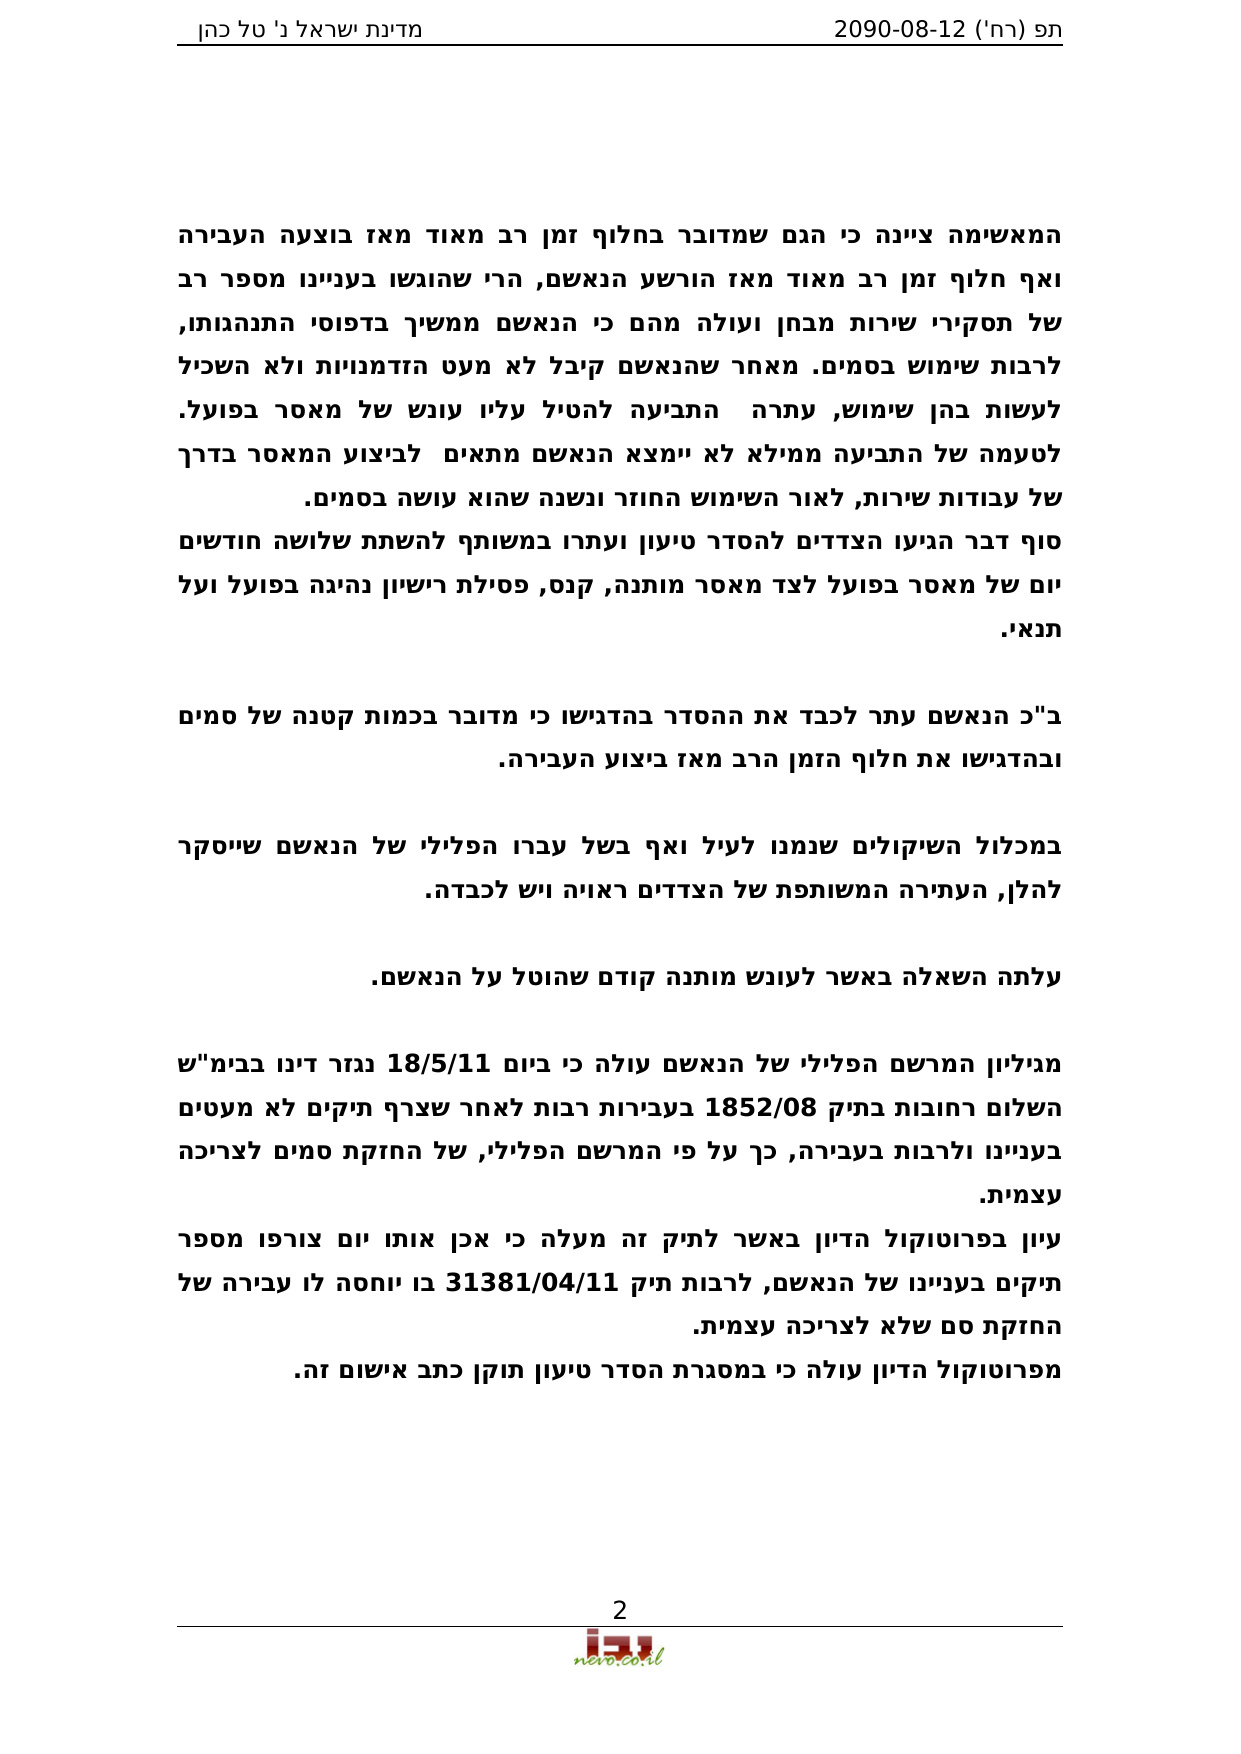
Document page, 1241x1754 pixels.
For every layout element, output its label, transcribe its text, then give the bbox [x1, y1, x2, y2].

text עלתה השאלה באשר לעונש מותנה קודם שהוטל על הנאשם. [177, 962, 1063, 991]
text המאשימה ציינה כי הגם שמדובר בחלוף זמן רב מאוד מאז בוצעה העבירה ואף חלוף זמן רב מאוד מאז הורשע הנאשם, הרי שהוגשו בעניינו מספר רב של תסקירי שירות מבחן ועולה מהם כי הנאשם ממשיך בדפוסי התנהגותו, לרבות שימוש בסמים. מאחר שהנאשם קיבל לא מעט הזדמנויות ולא השכיל לעשות בהן שימוש, עתרה התביעה להטיל עליו עונש של מאסר בפועל. לטעמה של התביעה ממילא לא יימצא הנאשם מתאים לביצוע המאסר בדרך של עבודות שירות, לאור השימוש החוזר ונשנה שהוא עושה בסמים. [177, 220, 1063, 512]
text עיון בפרוטוקול הדיון באשר לתיק זה מעלה כי אכן אותו יום צורפו מספר תיקים בעניינו של הנאשם, לרבות תיק 31381/04/11 בו יוחסה לו עבירה של החזקת סם שלא לצריכה עצמית. [177, 1224, 1063, 1341]
text מגיליון המרשם הפלילי של הנאשם עולה כי ביום 18/5/11 נגזר דינו בבימ"ש השלום רחובות בתיק 1852/08 בעבירות רבות לאחר שצרף תיקים לא מעטים בעניינו ולרבות בעבירה, כך על פי המרשם הפלילי, של החזקת סמים לצריכה עצמית. [177, 1049, 1063, 1209]
text מפרוטוקול הדיון עולה כי במסגרת הסדר טיעון תוקן כתב אישום זה. [177, 1355, 1063, 1384]
text במכלול השיקולים שנמנו לעיל ואף בשל עברו הפלילי של הנאשם שייסקר להלן, העתירה המשותפת של הצדדים ראויה ויש לכבדה. [177, 832, 1063, 904]
text ב"כ הנאשם עתר לכבד את ההסדר בהדגישו כי מדובר בכמות קטנה של סמים ובהדגישו את חלוף הזמן הרב מאז ביצוע העבירה. [177, 701, 1063, 774]
text סוף דבר הגיעו הצדדים להסדר טיעון ועתרו במשותף להשתת שלושה חודשים יום של מאסר בפועל לצד מאסר מותנה, קנס, פסילת רישיון נהיגה בפועל ועל תנאי. [177, 527, 1063, 643]
picture [574, 1628, 666, 1667]
